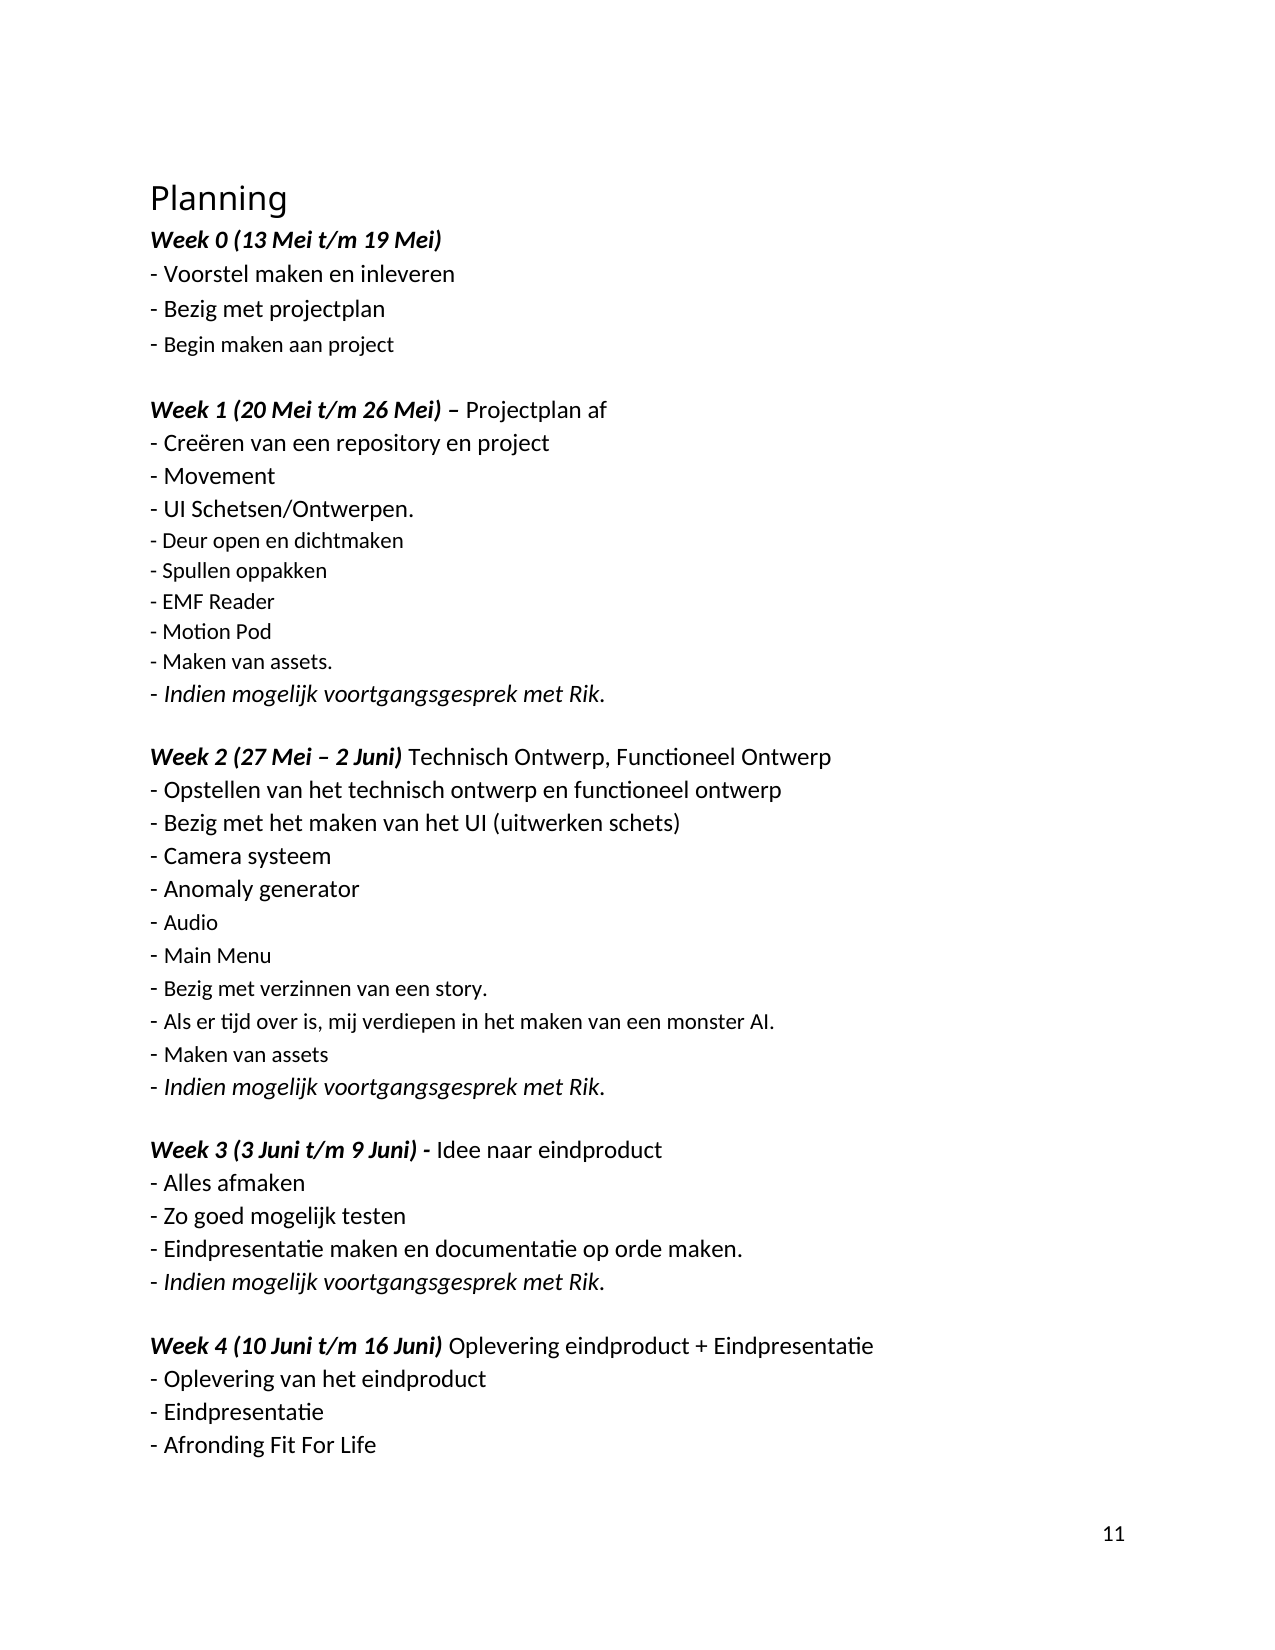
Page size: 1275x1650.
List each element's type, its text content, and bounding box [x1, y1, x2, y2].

text - EMF Reader [150, 587, 1125, 615]
list Voorstel maken en inleveren [150, 258, 1125, 289]
list Afronding Fit For Life [150, 1429, 1125, 1459]
text - Spullen oppakken [150, 557, 1125, 584]
text Week 0 (13 Mei t/m 19 Mei) [150, 224, 1125, 254]
text Week 2 (27 Mei – 2 Juni) Technisch Ontwerp, Functioneel Ontwerp [149, 741, 1125, 772]
list Bezig met projectplan [150, 293, 1125, 324]
text - Maken van assets. [150, 647, 1125, 676]
subtitle Planning [149, 175, 1125, 220]
list Oplevering van het eindproduct [150, 1363, 1125, 1393]
list Begin maken aan project [150, 328, 1125, 358]
text Week 4 (10 Juni t/m 16 Juni) Oplevering eindproduct + Eindpresentatie [149, 1330, 1125, 1360]
list Bezig met het maken van het UI (uitwerken schets) [150, 807, 1125, 838]
text - Alles afmaken [150, 1167, 1125, 1198]
list Creëren van een repository en project [150, 427, 1125, 458]
list Audio [150, 906, 1125, 937]
list Eindpresentatie [150, 1396, 1125, 1426]
text - Indien mogelijk voortgangsgesprek met Rik. [150, 1267, 1125, 1297]
text - Zo goed mogelijk testen [150, 1201, 1125, 1231]
text Week 1 (20 Mei t/m 26 Mei) – Projectplan af [149, 394, 1125, 425]
list Opstellen van het technisch ontwerp en functioneel ontwerp [150, 774, 1125, 804]
text - Deur open en dichtmaken [150, 526, 1125, 554]
list Maken van assets [150, 1038, 1125, 1069]
list Indien mogelijk voortgangsgesprek met Rik. [150, 1071, 1125, 1102]
list Als er tijd over is, mij verdiepen in het maken van een monster AI. [150, 1005, 1125, 1036]
list Indien mogelijk voortgangsgesprek met Rik. [150, 678, 1125, 708]
text - Motion Pod [150, 617, 1125, 645]
list Main Menu [150, 939, 1125, 970]
text Week 3 (3 Juni t/m 9 Juni) - Idee naar eindproduct [149, 1134, 1125, 1165]
text - Eindpresentatie maken en documentatie op orde maken. [150, 1233, 1125, 1264]
list Bezig met verzinnen van een story. [150, 972, 1125, 1003]
text - UI Schetsen/Ontwerpen. [150, 493, 1125, 524]
text - Movement [150, 460, 1125, 491]
list Camera systeem [150, 840, 1125, 871]
list Anomaly generator [150, 873, 1125, 904]
